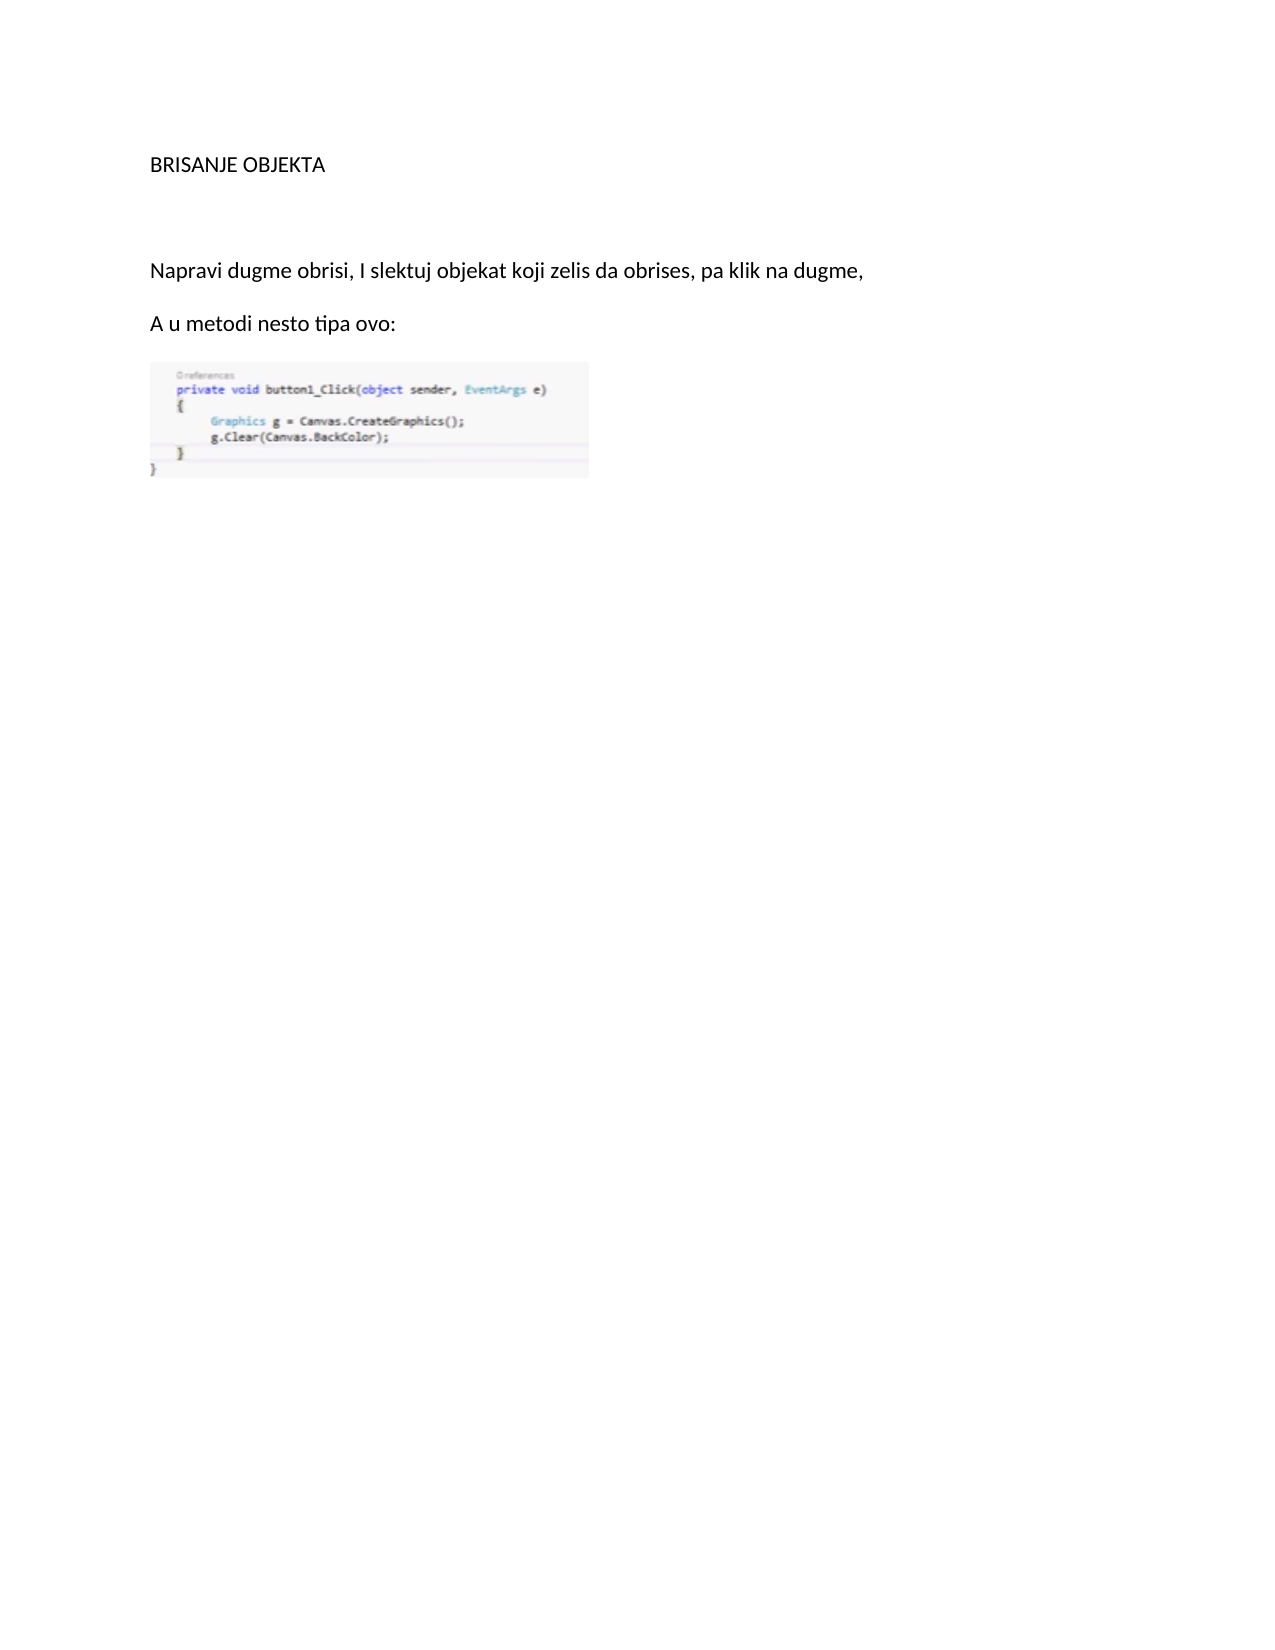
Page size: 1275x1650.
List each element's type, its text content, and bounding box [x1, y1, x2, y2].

text A u metodi nesto tipa ovo: [150, 309, 1125, 337]
text Napravi dugme obrisi, I slektuj objekat koji zelis da obrises, pa klik na dugme, [150, 256, 1125, 284]
text BRISANJE OBJEKTA [150, 150, 1125, 178]
picture [150, 362, 589, 478]
